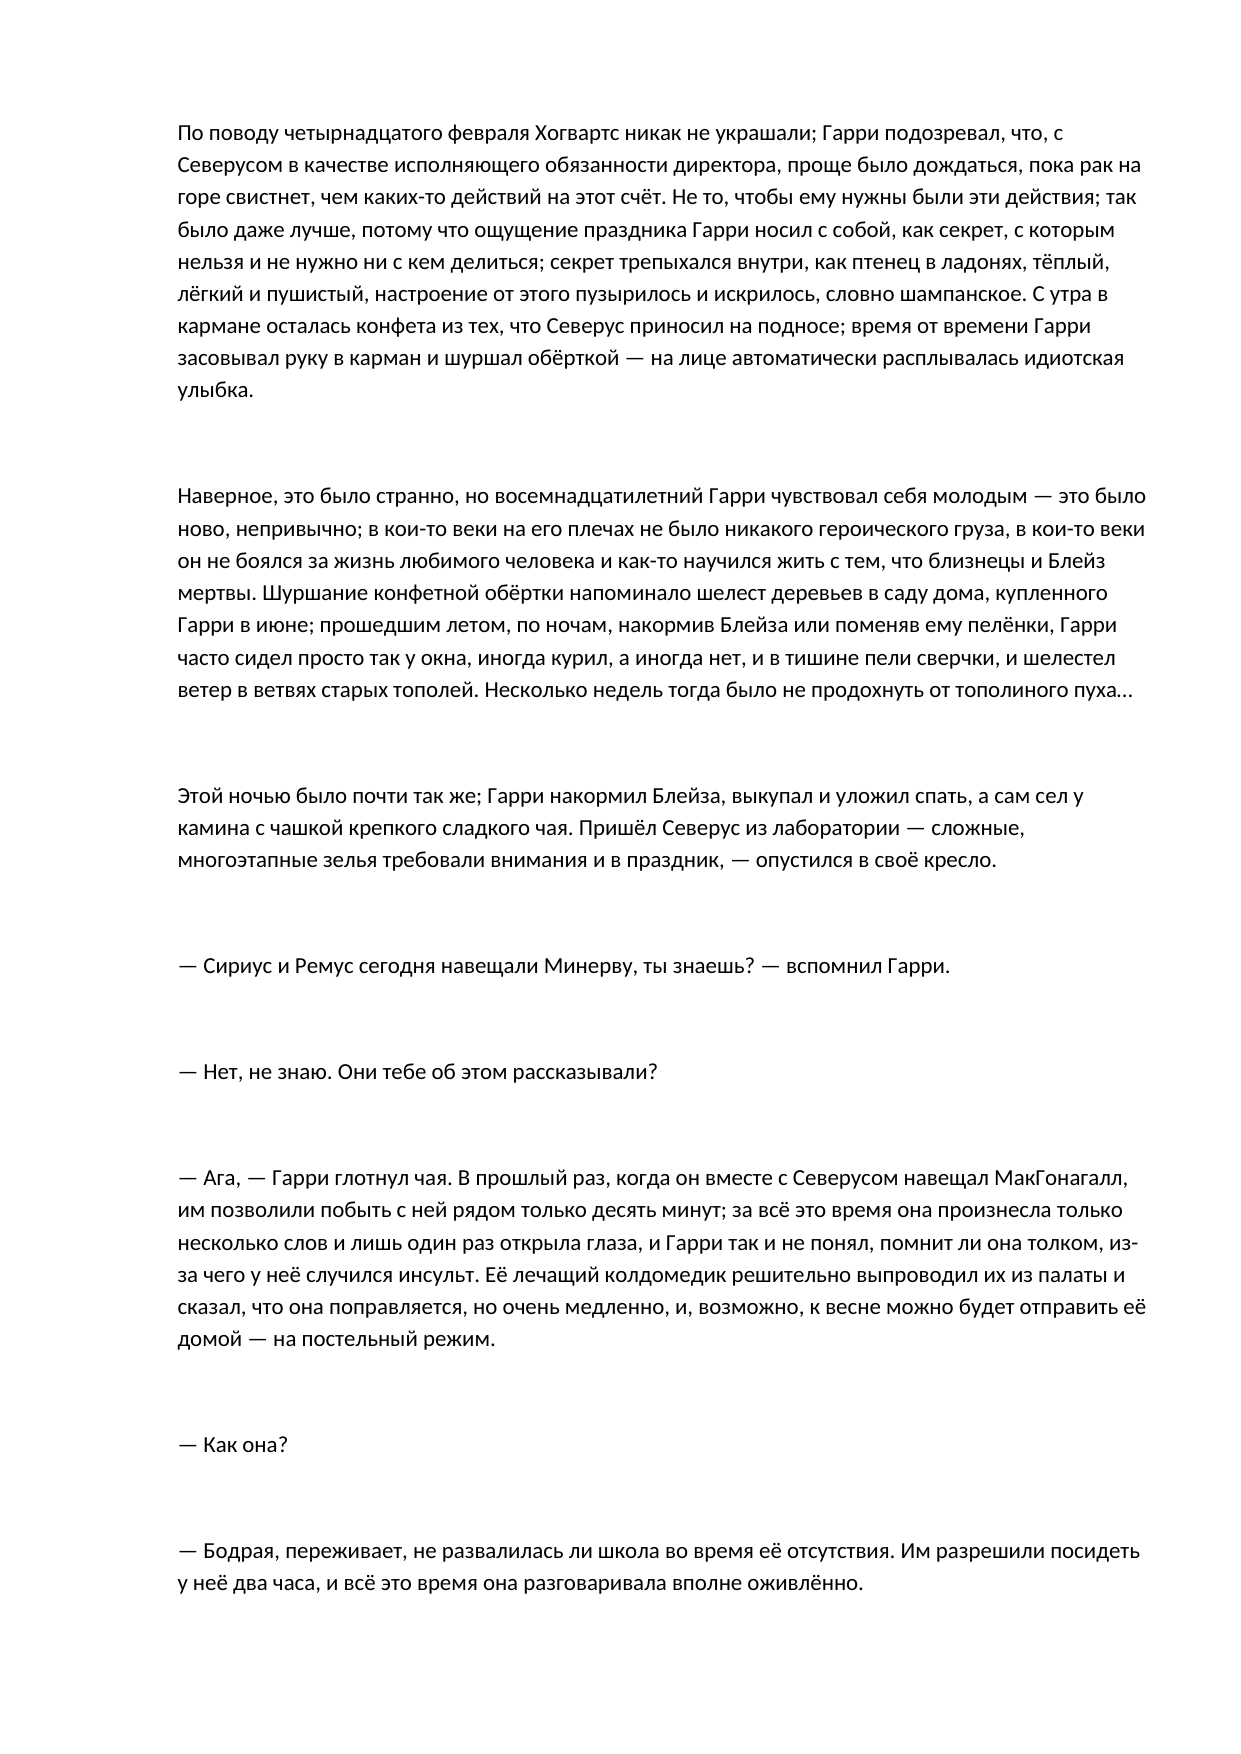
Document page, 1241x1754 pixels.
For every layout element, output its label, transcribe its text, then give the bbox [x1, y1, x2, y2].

text По поводу четырнадцатого февраля Хогвартс никак не украшали; Гарри подозревал, что, с Северусом в качестве исполняющего обязанности директора, проще было дождаться, пока рак на горе свистнет, чем каких-то действий на этот счёт. Не то, чтобы ему нужны были эти действия; так было даже лучше, потому что ощущение праздника Гарри носил с собой, как секрет, с которым нельзя и не нужно ни с кем делиться; секрет трепыхался внутри, как птенец в ладонях, тёплый, лёгкий и пушистый, настроение от этого пузырилось и искрилось, словно шампанское. С утра в кармане осталась конфета из тех, что Северус приносил на подносе; время от времени Гарри засовывал руку в карман и шуршал обёрткой — на лице автоматически расплывалась идиотская улыбка. [177, 118, 1152, 404]
text — Сириус и Ремус сегодня навещали Минерву, ты знаешь? — вспомнил Гарри. [177, 951, 1152, 979]
text — Нет, не знаю. Они тебе об этом рассказывали? [177, 1057, 1152, 1085]
text Наверное, это было странно, но восемнадцатилетний Гарри чувствовал себя молодым — это было ново, непривычно; в кои-то веки на его плечах не было никакого героического груза, в кои-то веки он не боялся за жизнь любимого человека и как-то научился жить с тем, что близнецы и Блейз мертвы. Шуршание конфетной обёртки напоминало шелест деревьев в саду дома, купленного Гарри в июне; прошедшим летом, по ночам, накормив Блейза или поменяв ему пелёнки, Гарри часто сидел просто так у окна, иногда курил, а иногда нет, и в тишине пели сверчки, и шелестел ветер в ветвях старых тополей. Несколько недель тогда было не продохнуть от тополиного пуха… [177, 482, 1152, 703]
text Этой ночью было почти так же; Гарри накормил Блейза, выкупал и уложил спать, а сам сел у камина с чашкой крепкого сладкого чая. Пришёл Северус из лаборатории — сложные, многоэтапные зелья требовали внимания и в праздник, — опустился в своё кресло. [177, 781, 1152, 873]
text — Бодрая, переживает, не развалилась ли школа во время её отсутствия. Им разрешили посидеть у неё два часа, и всё это время она разговаривала вполне оживлённо. [177, 1536, 1152, 1597]
text — Ага, — Гарри глотнул чая. В прошлый раз, когда он вместе с Северусом навещал МакГонагалл, им позволили побыть с ней рядом только десять минут; за всё это время она произнесла только несколько слов и лишь один раз открыла глаза, и Гарри так и не понял, помнит ли она толком, из-за чего у неё случился инсульт. Её лечащий колдомедик решительно выпроводил их из палаты и сказал, что она поправляется, но очень медленно, и, возможно, к весне можно будет отправить её домой — на постельный режим. [177, 1163, 1152, 1352]
text — Как она? [177, 1430, 1152, 1458]
